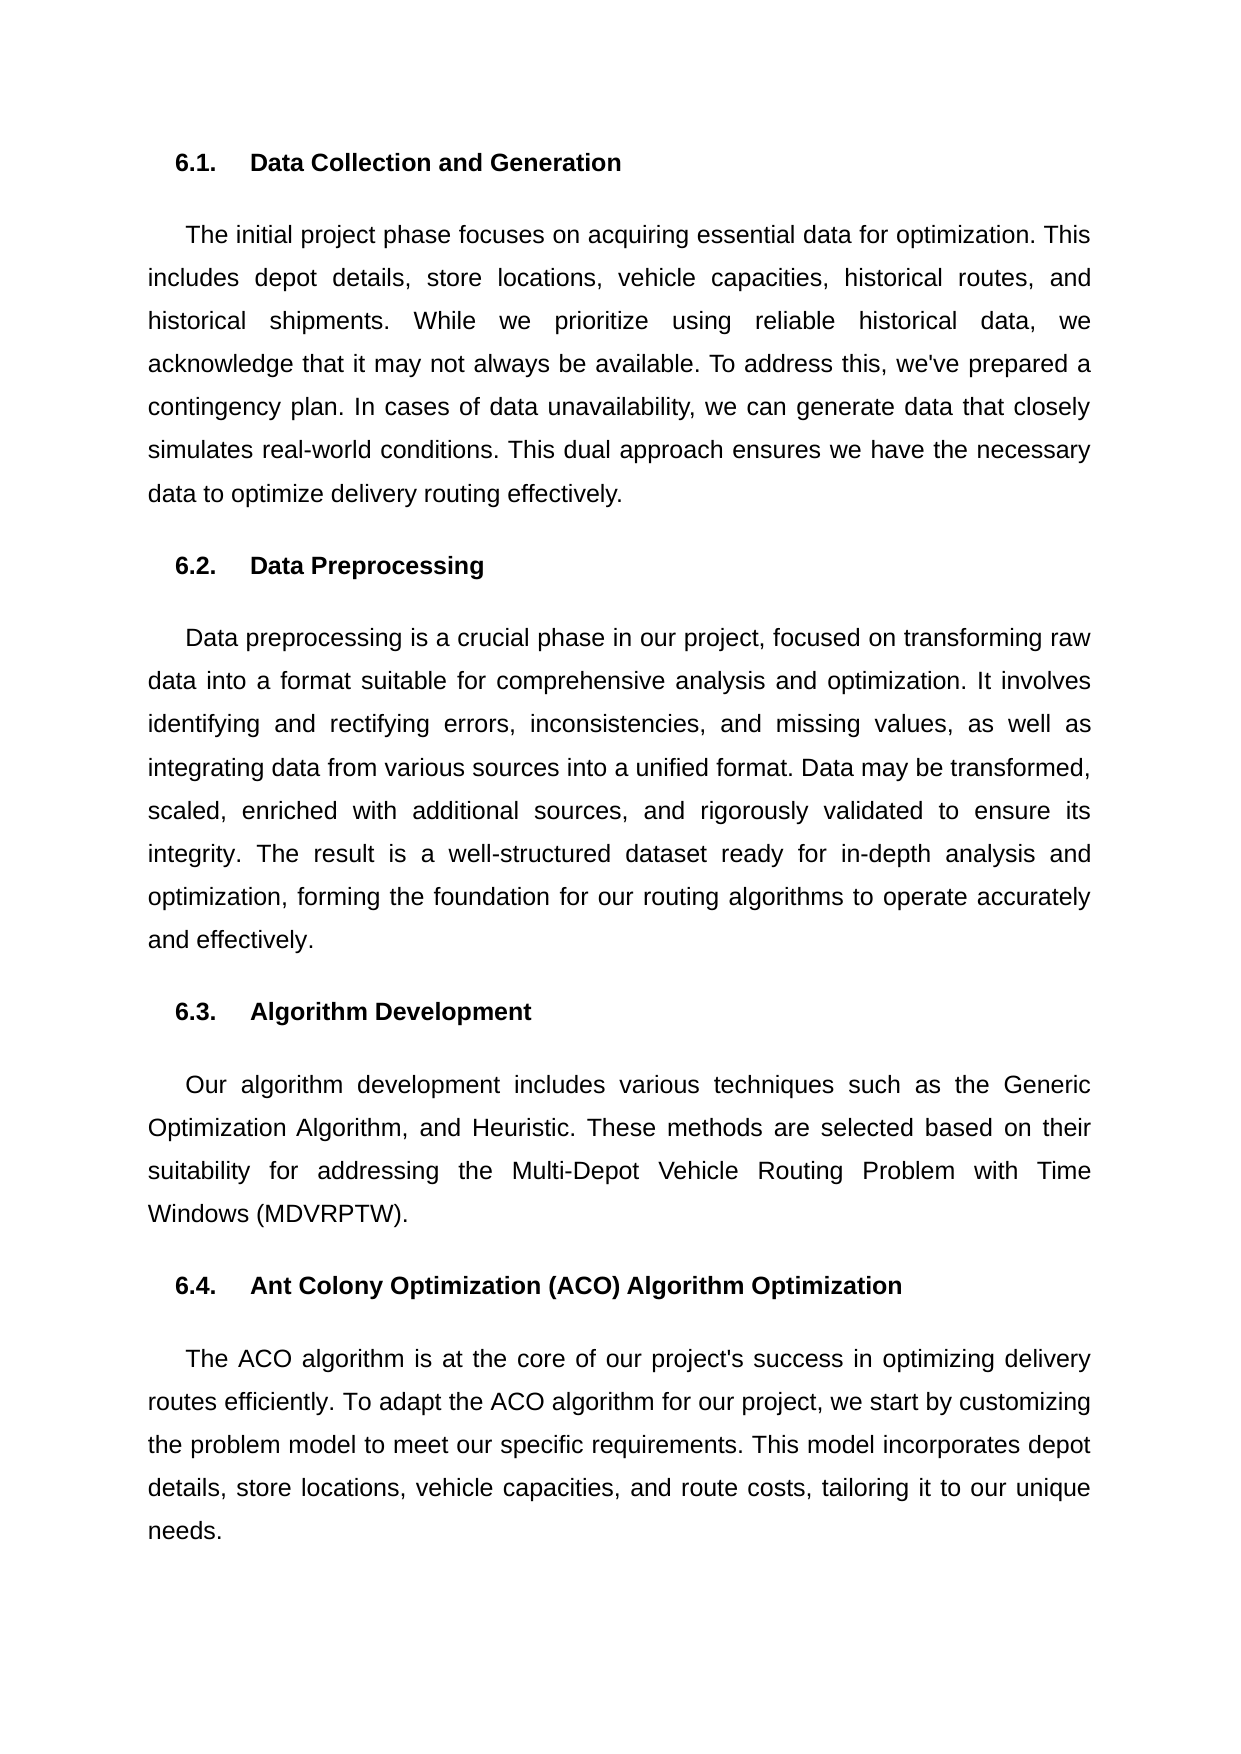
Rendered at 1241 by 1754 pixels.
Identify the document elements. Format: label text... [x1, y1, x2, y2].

subtitle Data Collection and Generation [175, 148, 1093, 176]
text Data preprocessing is a crucial phase in our project, focused on transforming raw data into a format suitable for comprehensive analysis and optimization. It involves identifying and rectifying errors, inconsistencies, and missing values, as well as integrating data from various sources into a unified format. Data may be transformed, scaled, enriched with additional sources, and rigorously validated to ensure its integrity. The result is a well-structured dataset ready for in-depth analysis and optimization, forming the foundation for our routing algorithms to operate accurately and effectively. [148, 623, 1093, 954]
subtitle Algorithm Development [175, 997, 1093, 1026]
text The initial project phase focuses on acquiring essential data for optimization. This includes depot details, store locations, vehicle capacities, historical routes, and historical shipments. While we prioritize using reliable historical data, we acknowledge that it may not always be available. To address this, we've prepared a contingency plan. In cases of data unavailability, we can generate data that closely simulates real-world conditions. This dual approach ensures we have the necessary data to optimize delivery routing effectively. [148, 220, 1093, 507]
subtitle Ant Colony Optimization (ACO) Algorithm Optimization [175, 1271, 1093, 1300]
list Our algorithm development includes various techniques such as the Generic Optimization Algorithm, and Heuristic. These methods are selected based on their suitability for addressing the Multi-Depot Vehicle Routing Problem with Time Windows (MDVRPTW). [148, 1070, 1093, 1228]
subtitle Data Preprocessing [175, 551, 1093, 580]
text The ACO algorithm is at the core of our project's success in optimizing delivery routes efficiently. To adapt the ACO algorithm for our project, we start by customizing the problem model to meet our specific requirements. This model incorporates depot details, store locations, vehicle capacities, and route costs, tailoring it to our unique needs. [148, 1344, 1093, 1545]
